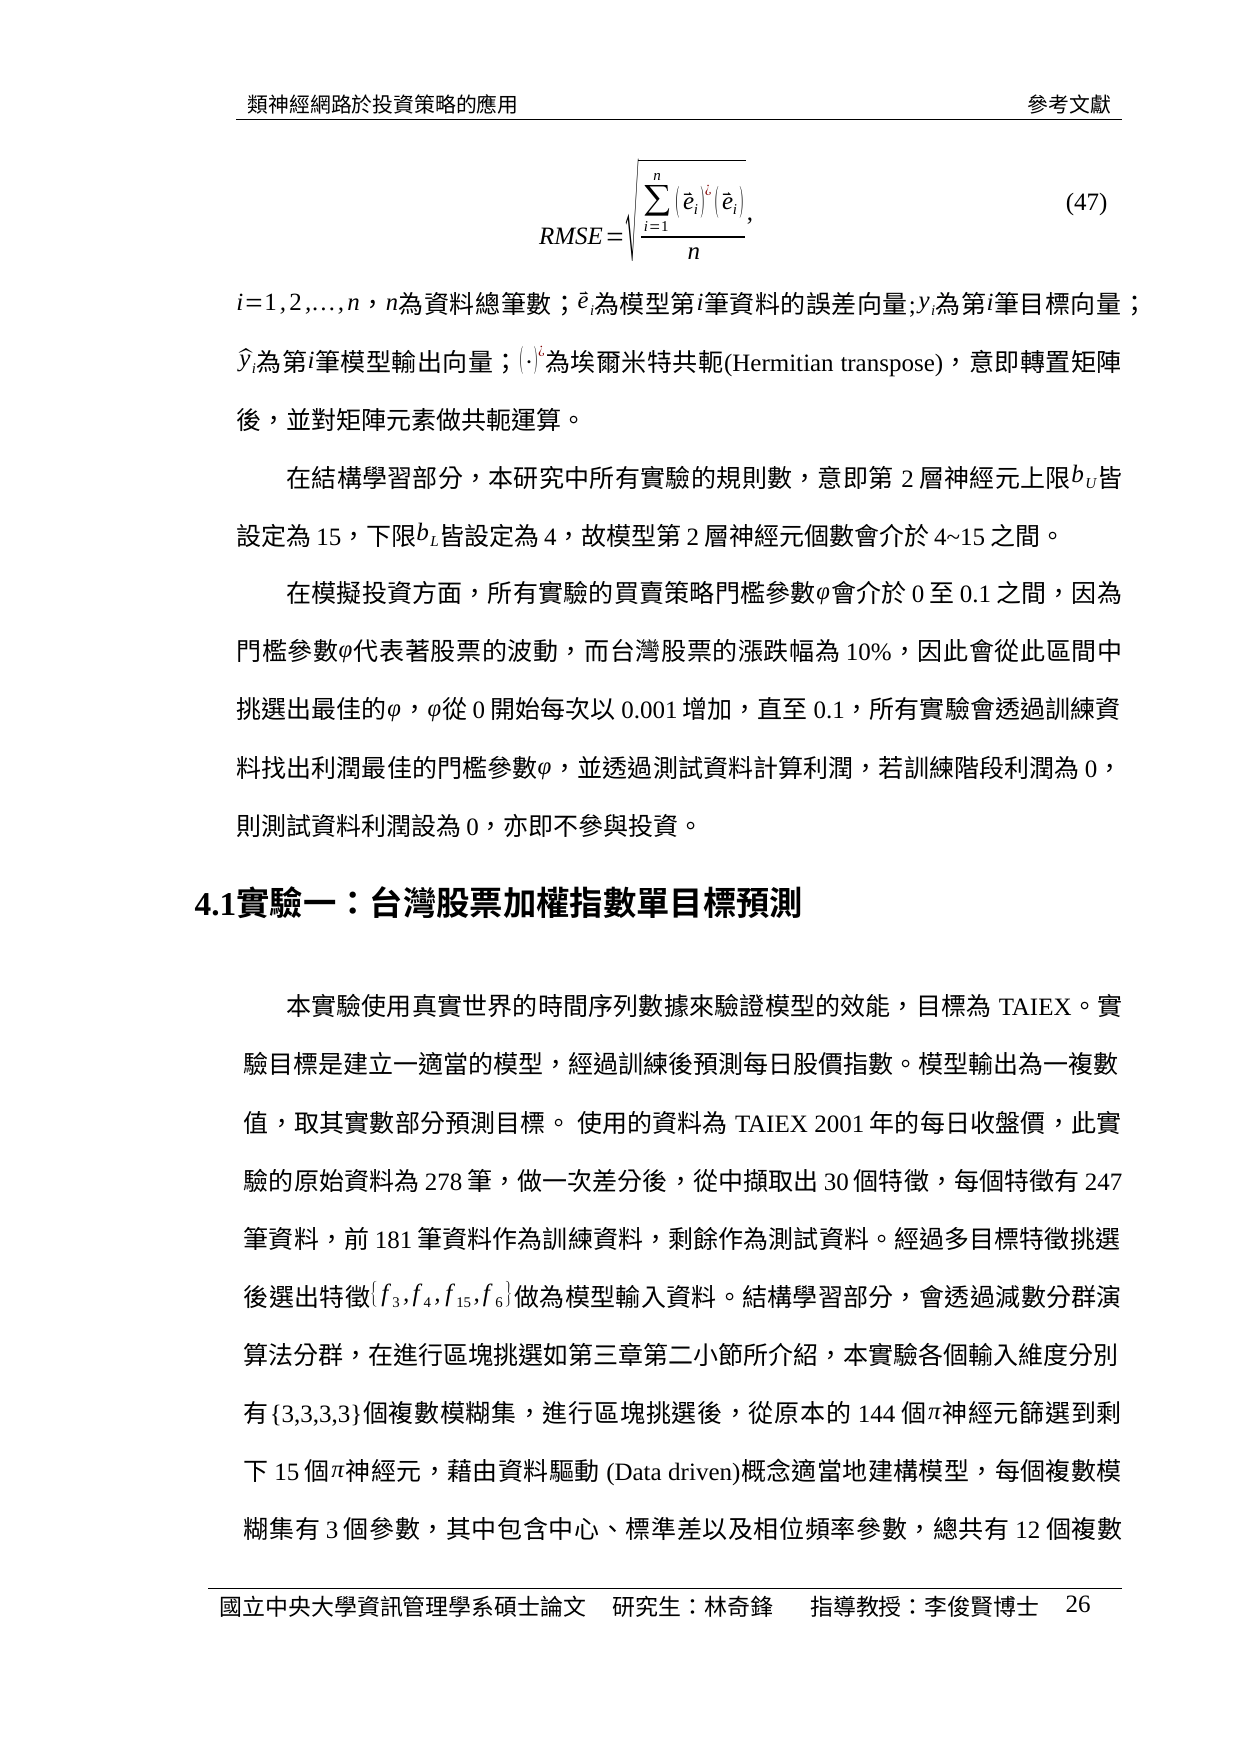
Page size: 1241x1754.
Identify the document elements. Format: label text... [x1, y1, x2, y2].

table_cell [1054, 156, 1122, 284]
text 在結構學習部分，本研究中所有實驗的規則數，意即第2層神經元上限皆設定為15，下限皆設定為4，故模型第2層神經元個數會介於4~15之間。 [236, 457, 1122, 553]
subtitle 實驗一：台灣股票加權指數單目標預測 [194, 863, 1122, 938]
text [244, 986, 1122, 1547]
table_cell , [236, 156, 1054, 284]
text 在模擬投資方面，所有實驗的買賣策略門檻參數會介於0至0.1之間，因為門檻參數代表著股票的波動，而台灣股票的漲跌幅為10%，因此會從此區間中挑選出最佳的，從0開始每次以0.001增加，直至0.1，所有實驗會透過訓練資料找出利潤最佳的門檻參數，並透過測試資料計算利潤，若訓練階段利潤為0，則測試資料利潤設為0，亦即不參與投資。 [236, 573, 1122, 843]
text ，為資料總筆數；為模型第筆資料的誤差向量;為第筆目標向量；為第筆模型輸出向量；為埃爾米特共軛(Hermitian transpose)，意即轉置矩陣後，並對矩陣元素做共軛運算。 [236, 284, 1122, 438]
